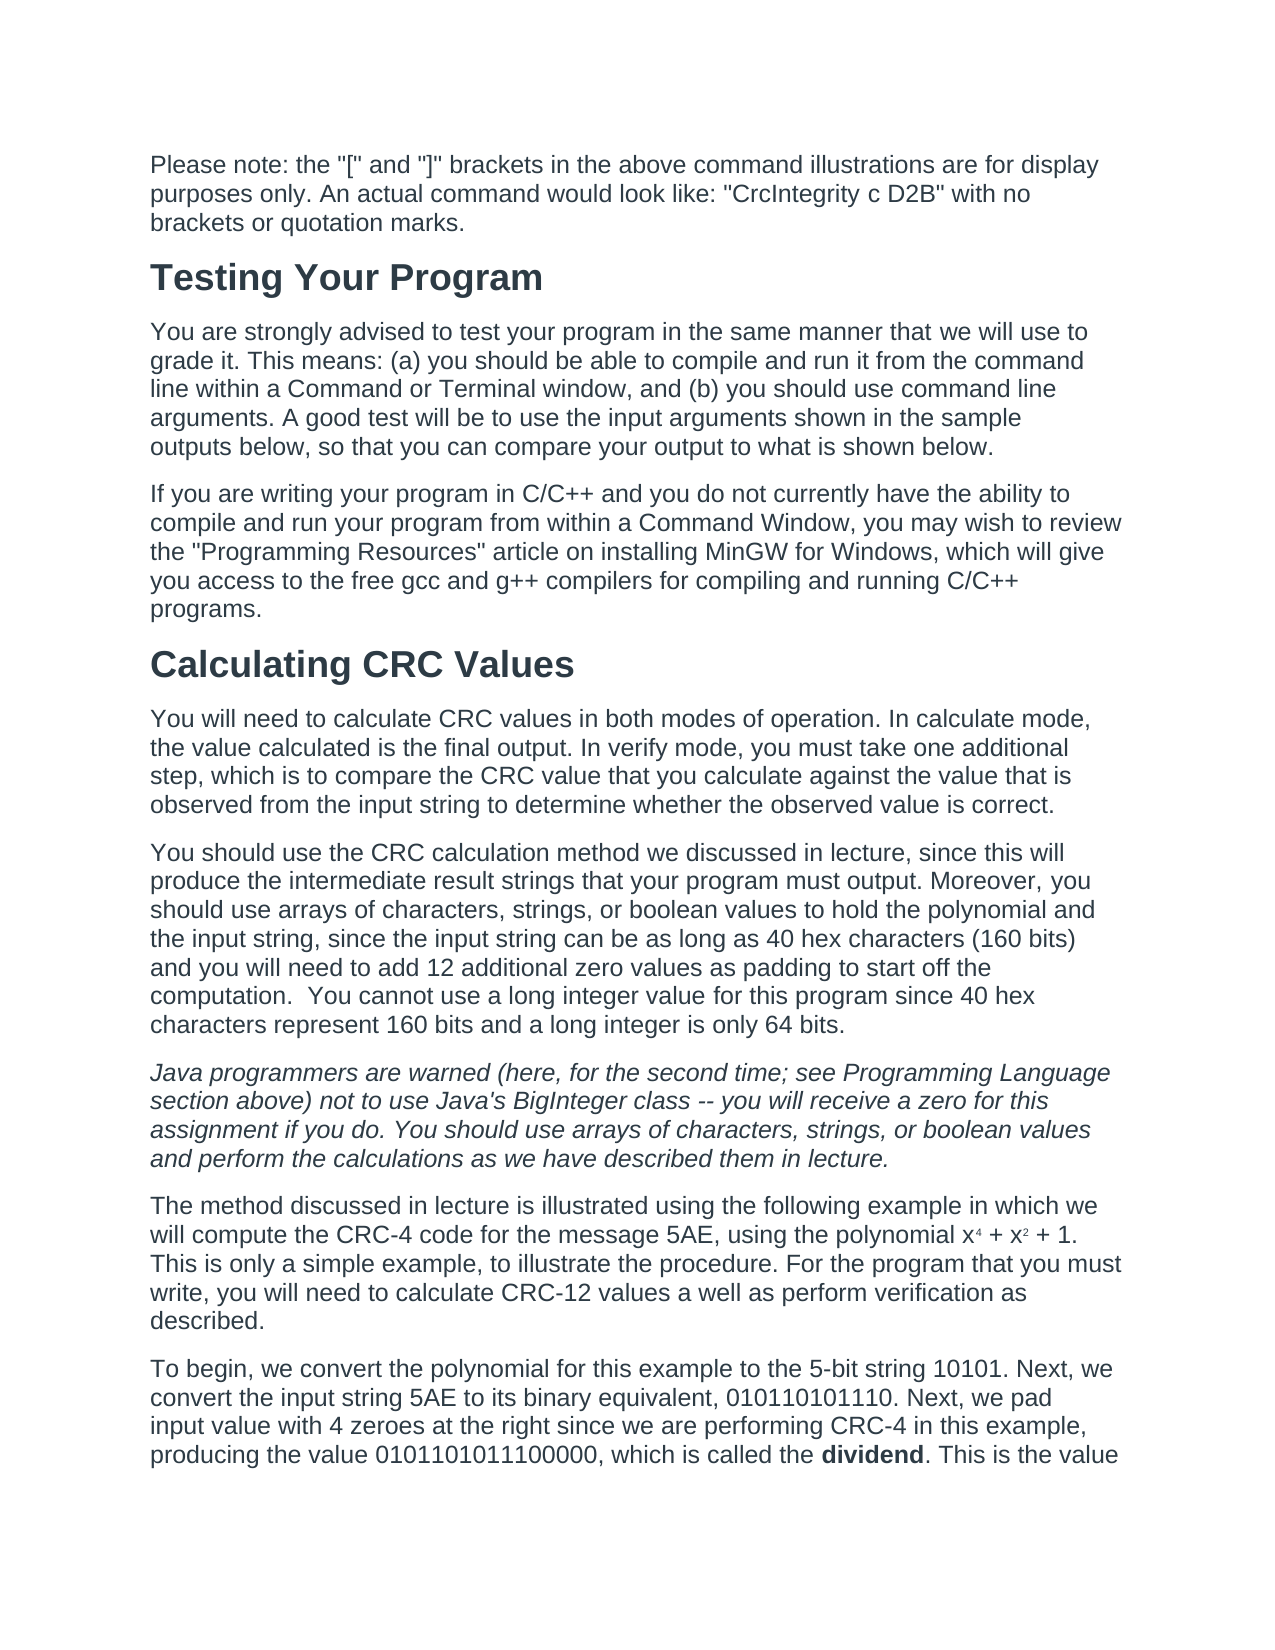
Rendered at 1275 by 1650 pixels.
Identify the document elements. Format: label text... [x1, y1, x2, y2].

text Please note: the "[" and "]" brackets in the above command illustrations are for display purposes only. An actual command would look like: "CrcIntegrity c D2B" with no brackets or quotation marks. [150, 150, 1125, 236]
text If you are writing your program in C/C++ and you do not currently have the ability to compile and run your program from within a Command Window, you may wish to review the "Programming Resources" article on installing MinGW for Windows, which will give you access to the free gcc and g++ compilers for compiling and running C/C++ programs. [150, 479, 1125, 623]
text The method discussed in lecture is illustrated using the following example in which we will compute the CRC-4 code for the message 5AE, using the polynomial x4 + x2 + 1. This is only a simple example, to illustrate the procedure. For the program that you must write, you will need to calculate CRC-12 values a well as perform verification as described. [150, 1191, 1125, 1335]
text You should use the CRC calculation method we discussed in lecture, since this will produce the intermediate result strings that your program must output. Moreover, you should use arrays of characters, strings, or boolean values to hold the polynomial and the input string, since the input string can be as long as 40 hex characters (160 bits) and you will need to add 12 additional zero values as padding to start off the computation. You cannot use a long integer value for this program since 40 hex characters represent 160 bits and a long integer is only 64 bits. [150, 837, 1125, 1039]
text Testing Your Program [150, 255, 1125, 298]
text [150, 1354, 1125, 1469]
text You will need to calculate CRC values in both modes of operation. In calculate mode, the value calculated is the final output. In verify mode, you must take one additional step, which is to compare the CRC value that you calculate against the value that is observed from the input string to determine whether the observed value is correct. [150, 704, 1125, 819]
text Java programmers are warned (here, for the second time; see Programming Language section above) not to use Java's BigInteger class -- you will receive a zero for this assignment if you do. You should use arrays of characters, strings, or boolean values and perform the calculations as we have described them in lecture. [150, 1057, 1125, 1172]
text Calculating CRC Values [150, 642, 1125, 685]
text You are strongly advised to test your program in the same manner that we will use to grade it. This means: (a) you should be able to compile and run it from the command line within a Command or Terminal window, and (b) you should use command line arguments. A good test will be to use the input arguments shown in the sample outputs below, so that you can compare your output to what is shown below. [150, 317, 1125, 461]
